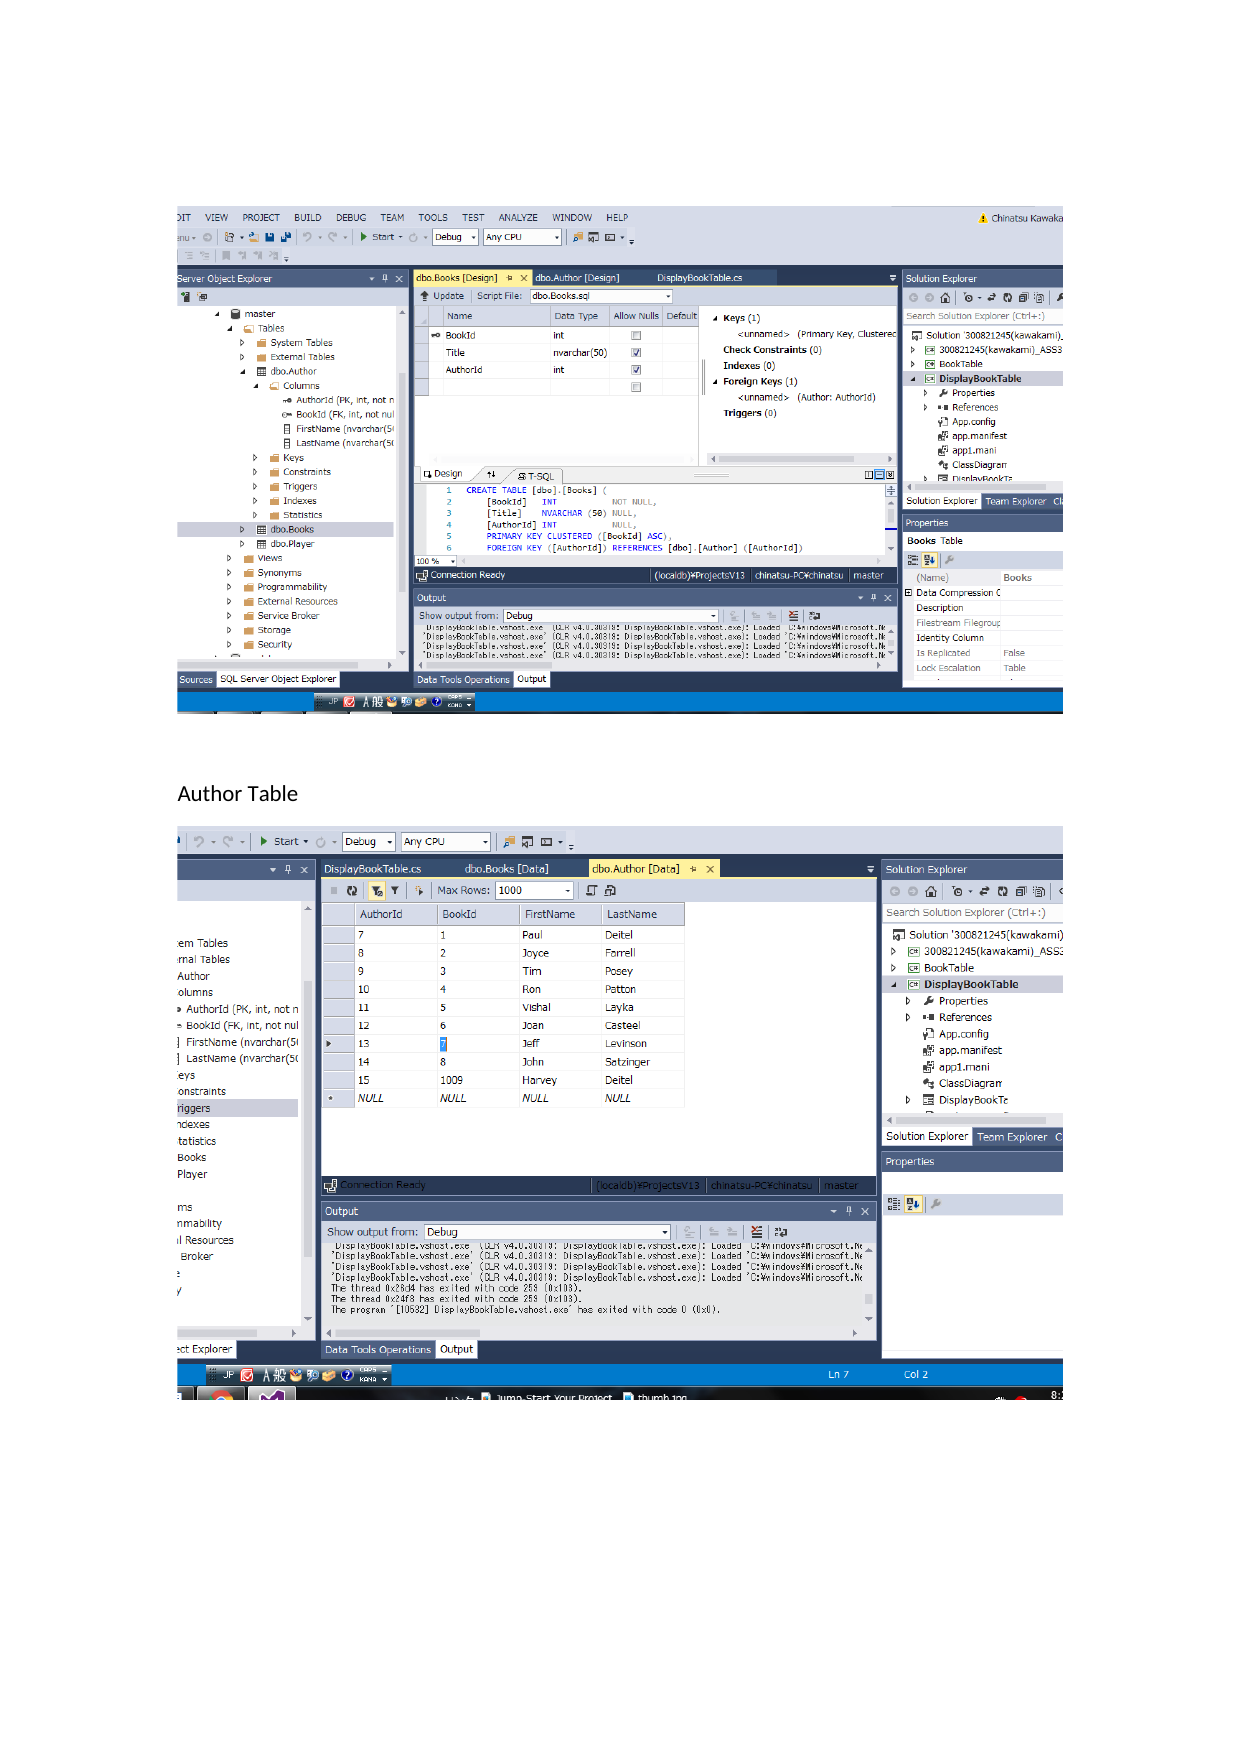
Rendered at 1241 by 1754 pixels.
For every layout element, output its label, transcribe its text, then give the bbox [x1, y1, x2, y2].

text Author Table [177, 779, 1063, 807]
picture [177, 826, 1063, 1400]
picture [177, 206, 1063, 714]
